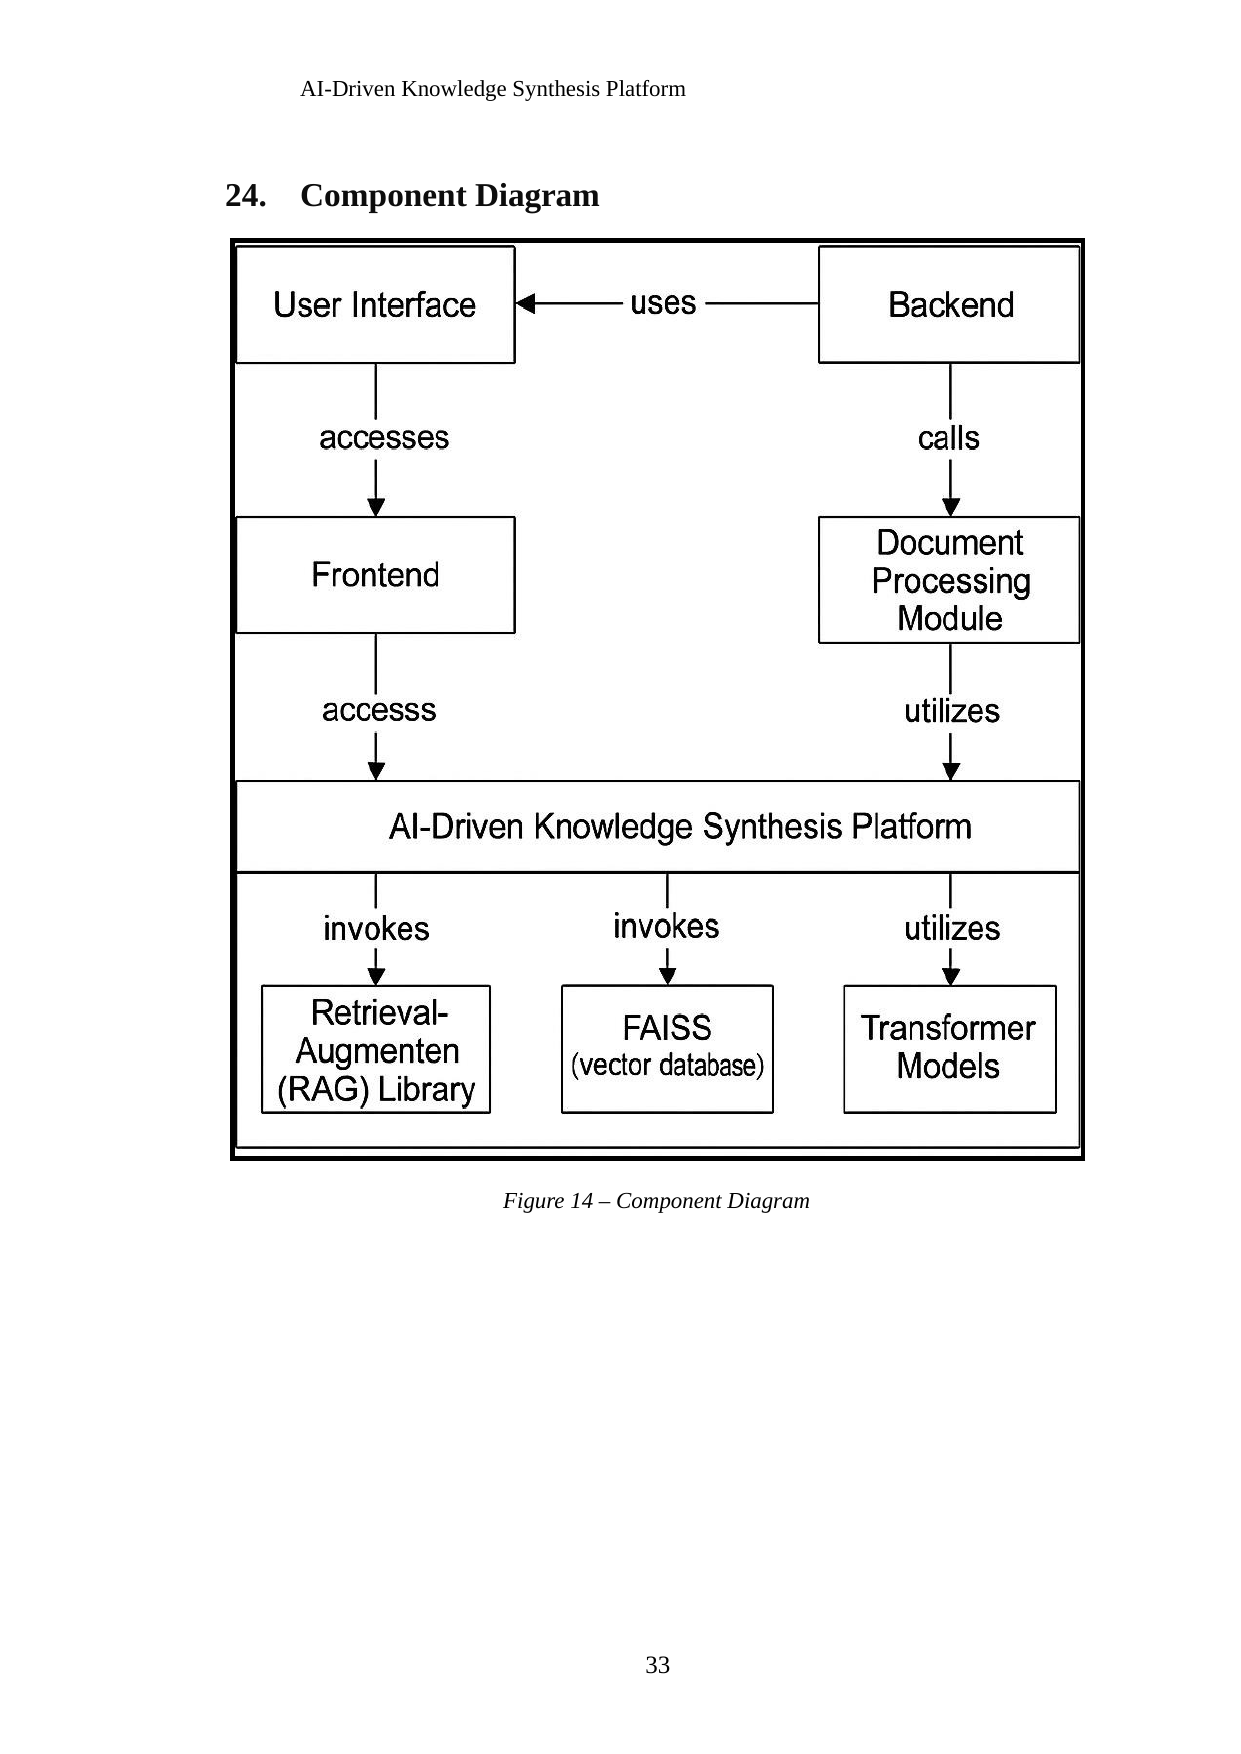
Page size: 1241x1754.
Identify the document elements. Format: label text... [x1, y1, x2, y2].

text Figure 14 – Component Diagram [225, 1188, 1090, 1214]
picture [235, 243, 1081, 1156]
subtitle Component Diagram [225, 175, 1090, 213]
